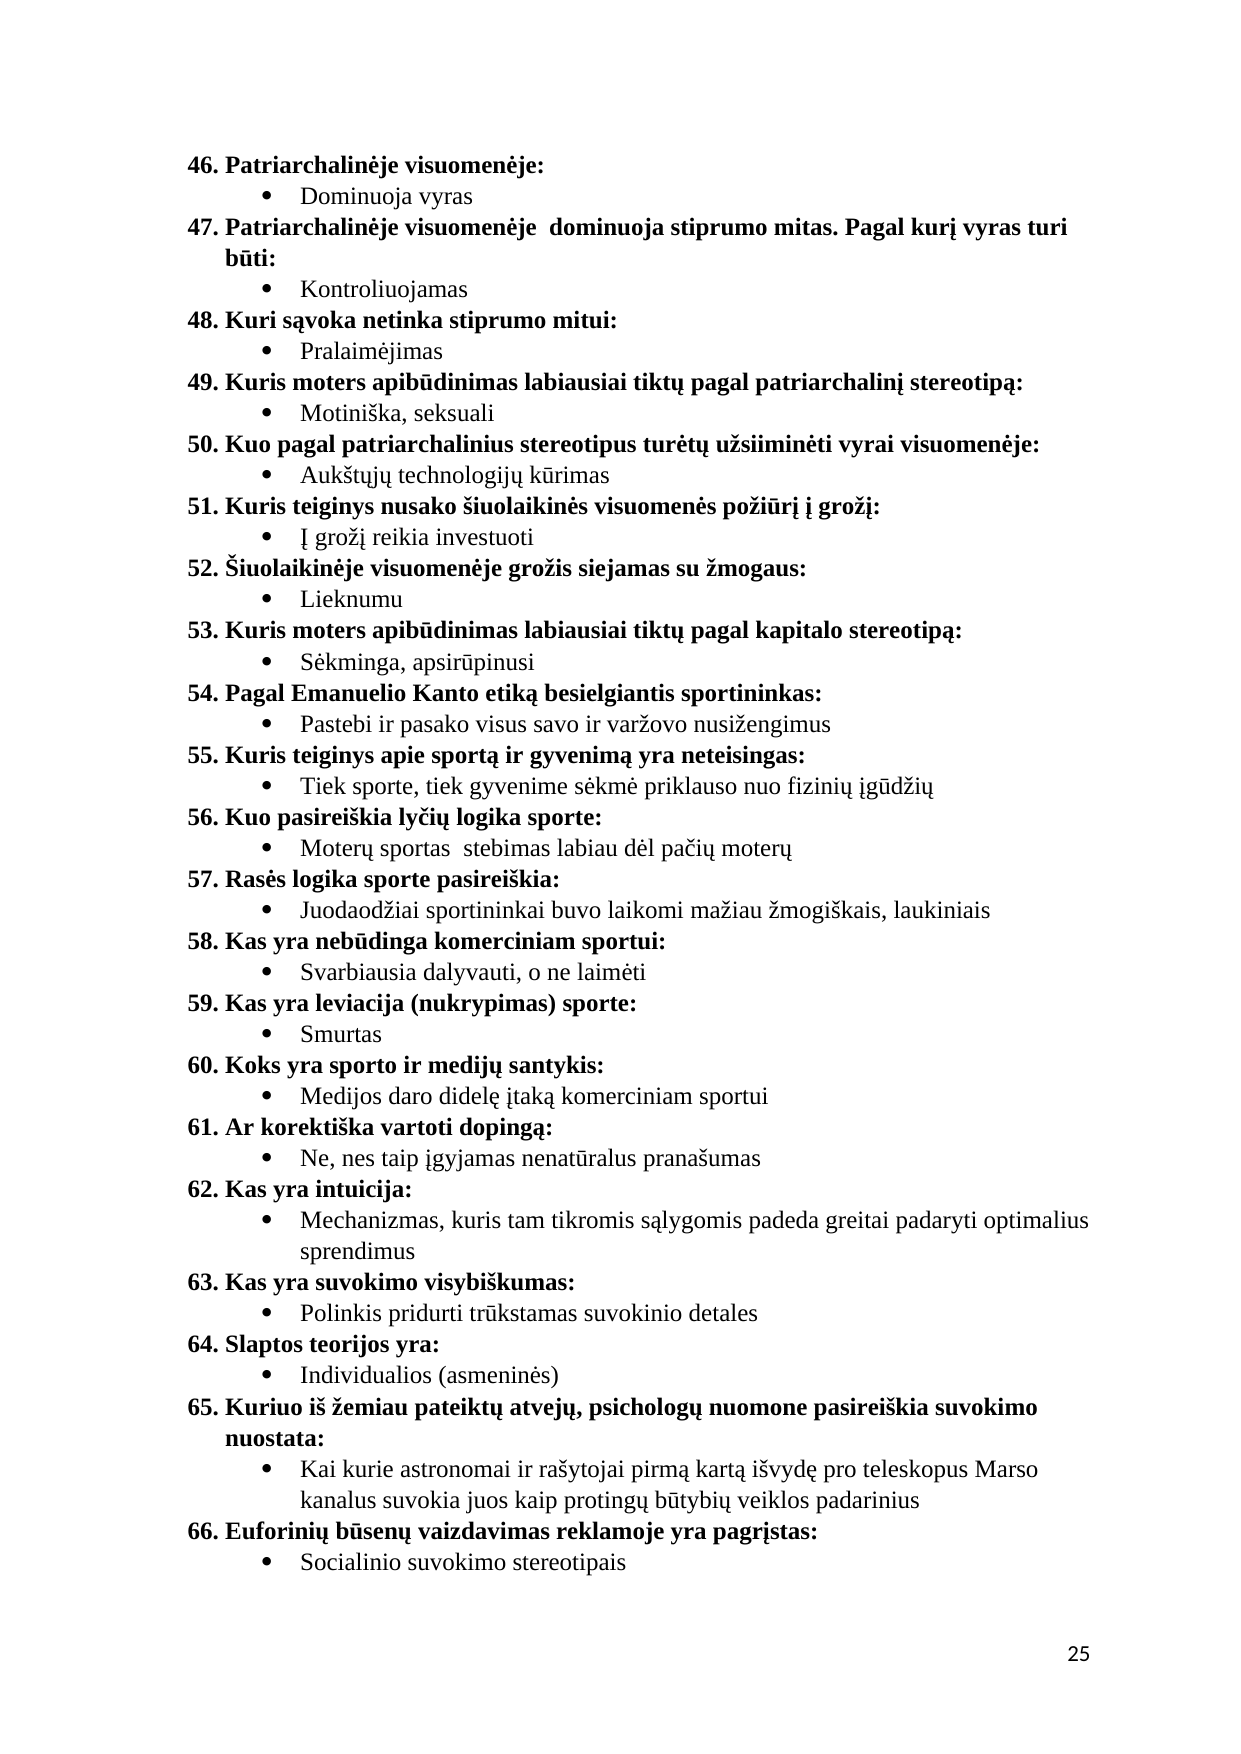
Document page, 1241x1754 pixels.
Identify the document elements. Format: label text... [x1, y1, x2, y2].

list Pastebi ir pasako visus savo ir varžovo nusižengimus [262, 709, 1090, 737]
list Kuris moters apibūdinimas labiausiai tiktų pagal patriarchalinį stereotipą: [187, 367, 1090, 396]
list Pagal Emanuelio Kanto etiką besielgiantis sportininkas: [187, 678, 1090, 706]
list Polinkis pridurti trūkstamas suvokinio detales [262, 1298, 1090, 1327]
list Patriarchalinėje visuomenėje dominuoja stiprumo mitas. Pagal kurį vyras turi būti: [187, 212, 1090, 272]
list Euforinių būsenų vaizdavimas reklamoje yra pagrįstas: [187, 1516, 1090, 1544]
list Ar korektiška vartoti dopingą: [187, 1112, 1090, 1141]
list Aukštųjų technologijų kūrimas [262, 460, 1090, 489]
list Kai kurie astronomai ir rašytojai pirmą kartą išvydę pro teleskopus Marso kanalus suvokia juos kaip protingų būtybių veiklos padarinius [262, 1454, 1090, 1513]
list Patriarchalinėje visuomenėje: [187, 150, 1090, 179]
list Kuris moters apibūdinimas labiausiai tiktų pagal kapitalo stereotipą: [187, 616, 1090, 644]
list Kas yra suvokimo visybiškumas: [187, 1267, 1090, 1296]
list Kuo pagal patriarchalinius stereotipus turėtų užsiiminėti vyrai visuomenėje: [187, 429, 1090, 458]
list Pralaimėjimas [262, 336, 1090, 365]
list Kuo pasireiškia lyčių logika sporte: [187, 802, 1090, 831]
list Kuriuo iš žemiau pateiktų atvejų, psichologų nuomone pasireiškia suvokimo nuostata: [187, 1392, 1090, 1451]
list Motiniška, seksuali [262, 398, 1090, 427]
list Į grožį reikia investuoti [262, 522, 1090, 551]
list Slaptos teorijos yra: [187, 1329, 1090, 1358]
list Mechanizmas, kuris tam tikromis sąlygomis padeda greitai padaryti optimalius sprendimus [262, 1205, 1090, 1265]
list Kas yra leviacija (nukrypimas) sporte: [187, 988, 1090, 1017]
list Koks yra sporto ir medijų santykis: [187, 1050, 1090, 1079]
list Tiek sporte, tiek gyvenime sėkmė priklauso nuo fizinių įgūdžių [262, 771, 1090, 799]
list Lieknumu [262, 584, 1090, 613]
list Moterų sportas stebimas labiau dėl pačių moterų [262, 833, 1090, 862]
list Svarbiausia dalyvauti, o ne laimėti [262, 957, 1090, 986]
list Kuri sąvoka netinka stiprumo mitui: [187, 305, 1090, 334]
list Juodaodžiai sportininkai buvo laikomi mažiau žmogiškais, laukiniais [262, 895, 1090, 924]
list Kas yra intuicija: [187, 1174, 1090, 1203]
list Medijos daro didelę įtaką komerciniam sportui [262, 1081, 1090, 1110]
list Kontroliuojamas [262, 274, 1090, 303]
list Sėkminga, apsirūpinusi [262, 647, 1090, 675]
list Socialinio suvokimo stereotipais [262, 1547, 1090, 1576]
list Ne, nes taip įgyjamas nenatūralus pranašumas [262, 1143, 1090, 1172]
list Kas yra nebūdinga komerciniam sportui: [187, 926, 1090, 955]
list Kuris teiginys apie sportą ir gyvenimą yra neteisingas: [187, 740, 1090, 768]
list Rasės logika sporte pasireiškia: [187, 864, 1090, 893]
list Individualios (asmeninės) [262, 1361, 1090, 1389]
list Smurtas [262, 1019, 1090, 1048]
list Šiuolaikinėje visuomenėje grožis siejamas su žmogaus: [187, 553, 1090, 582]
list Kuris teiginys nusako šiuolaikinės visuomenės požiūrį į grožį: [187, 491, 1090, 520]
list Dominuoja vyras [262, 181, 1090, 210]
